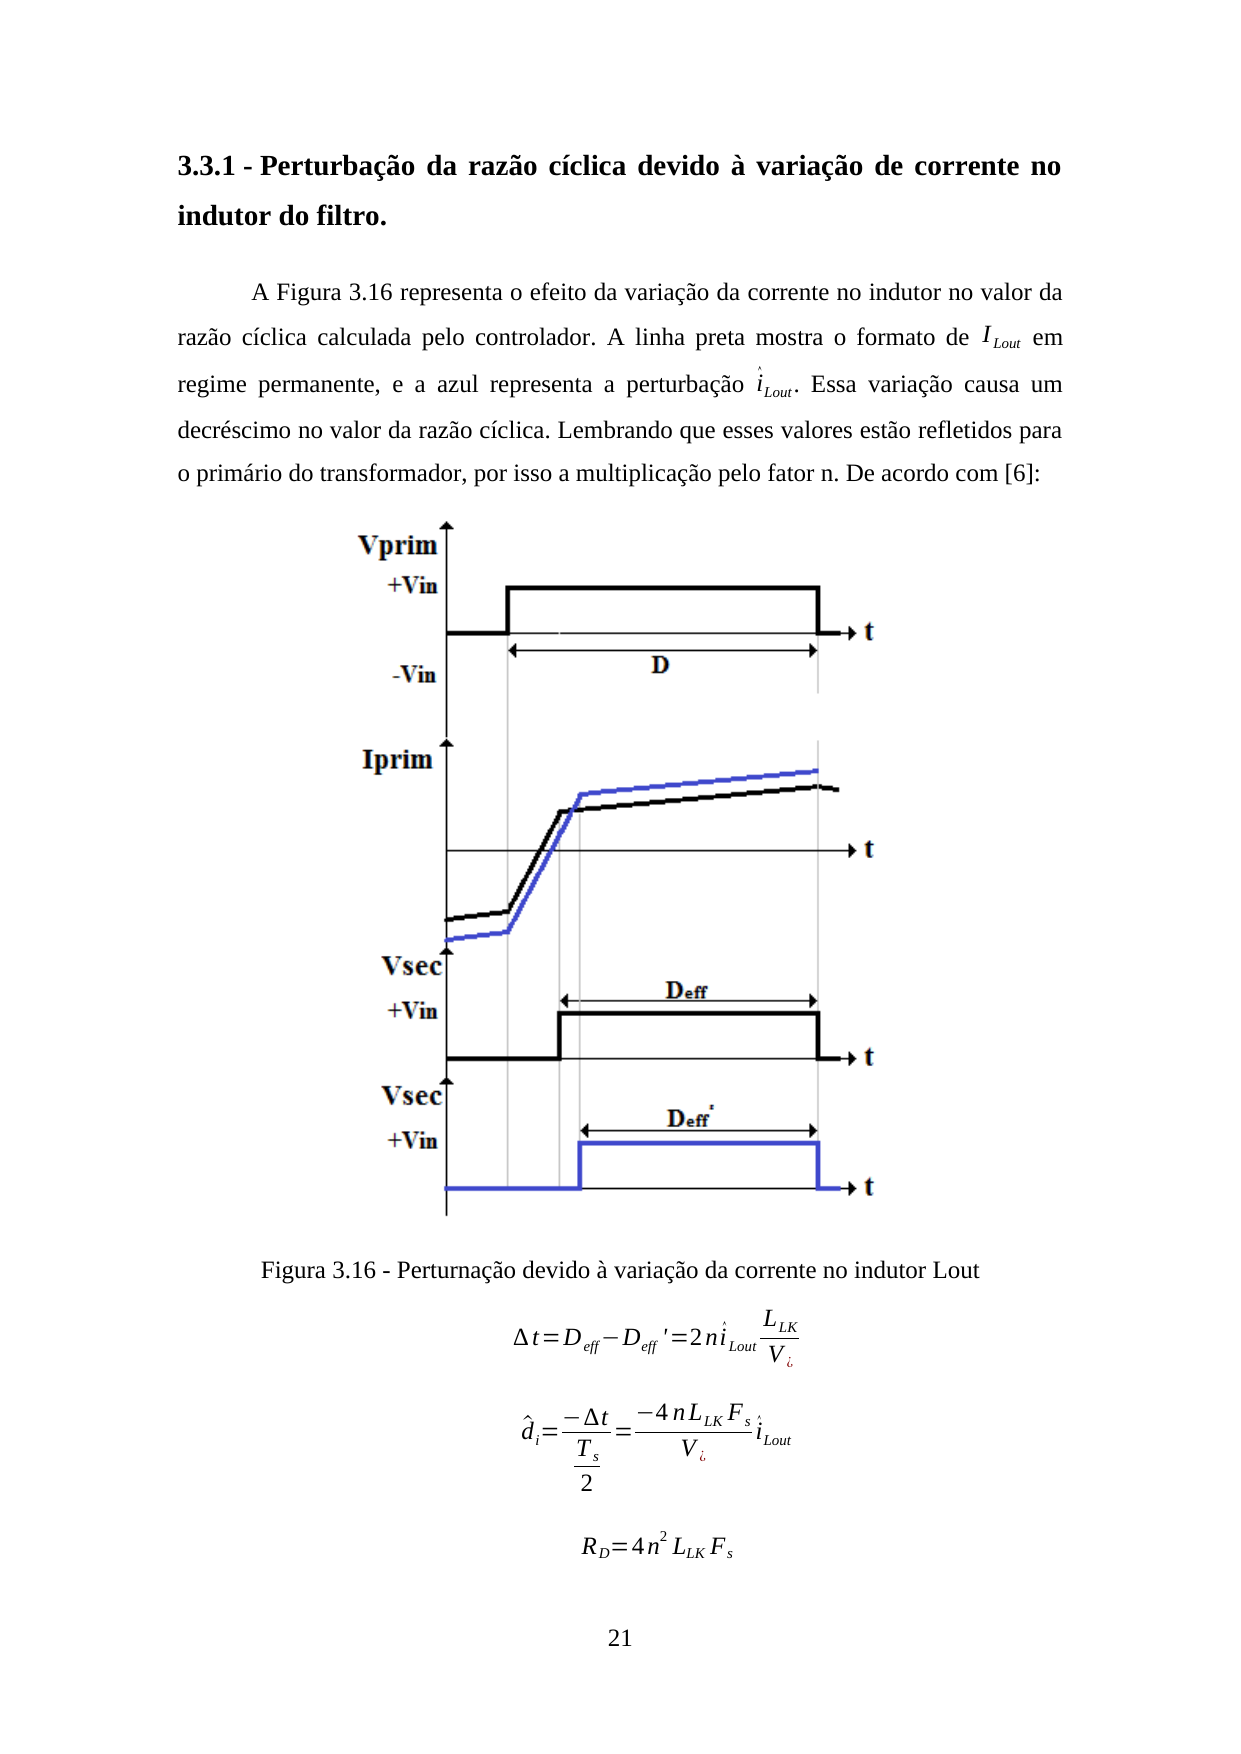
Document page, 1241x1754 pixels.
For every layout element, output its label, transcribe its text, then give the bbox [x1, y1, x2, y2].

picture [352, 517, 888, 1224]
subtitle Perturbação da razão cíclica devido à variação de corrente no indutor do filtro. [177, 148, 1063, 231]
